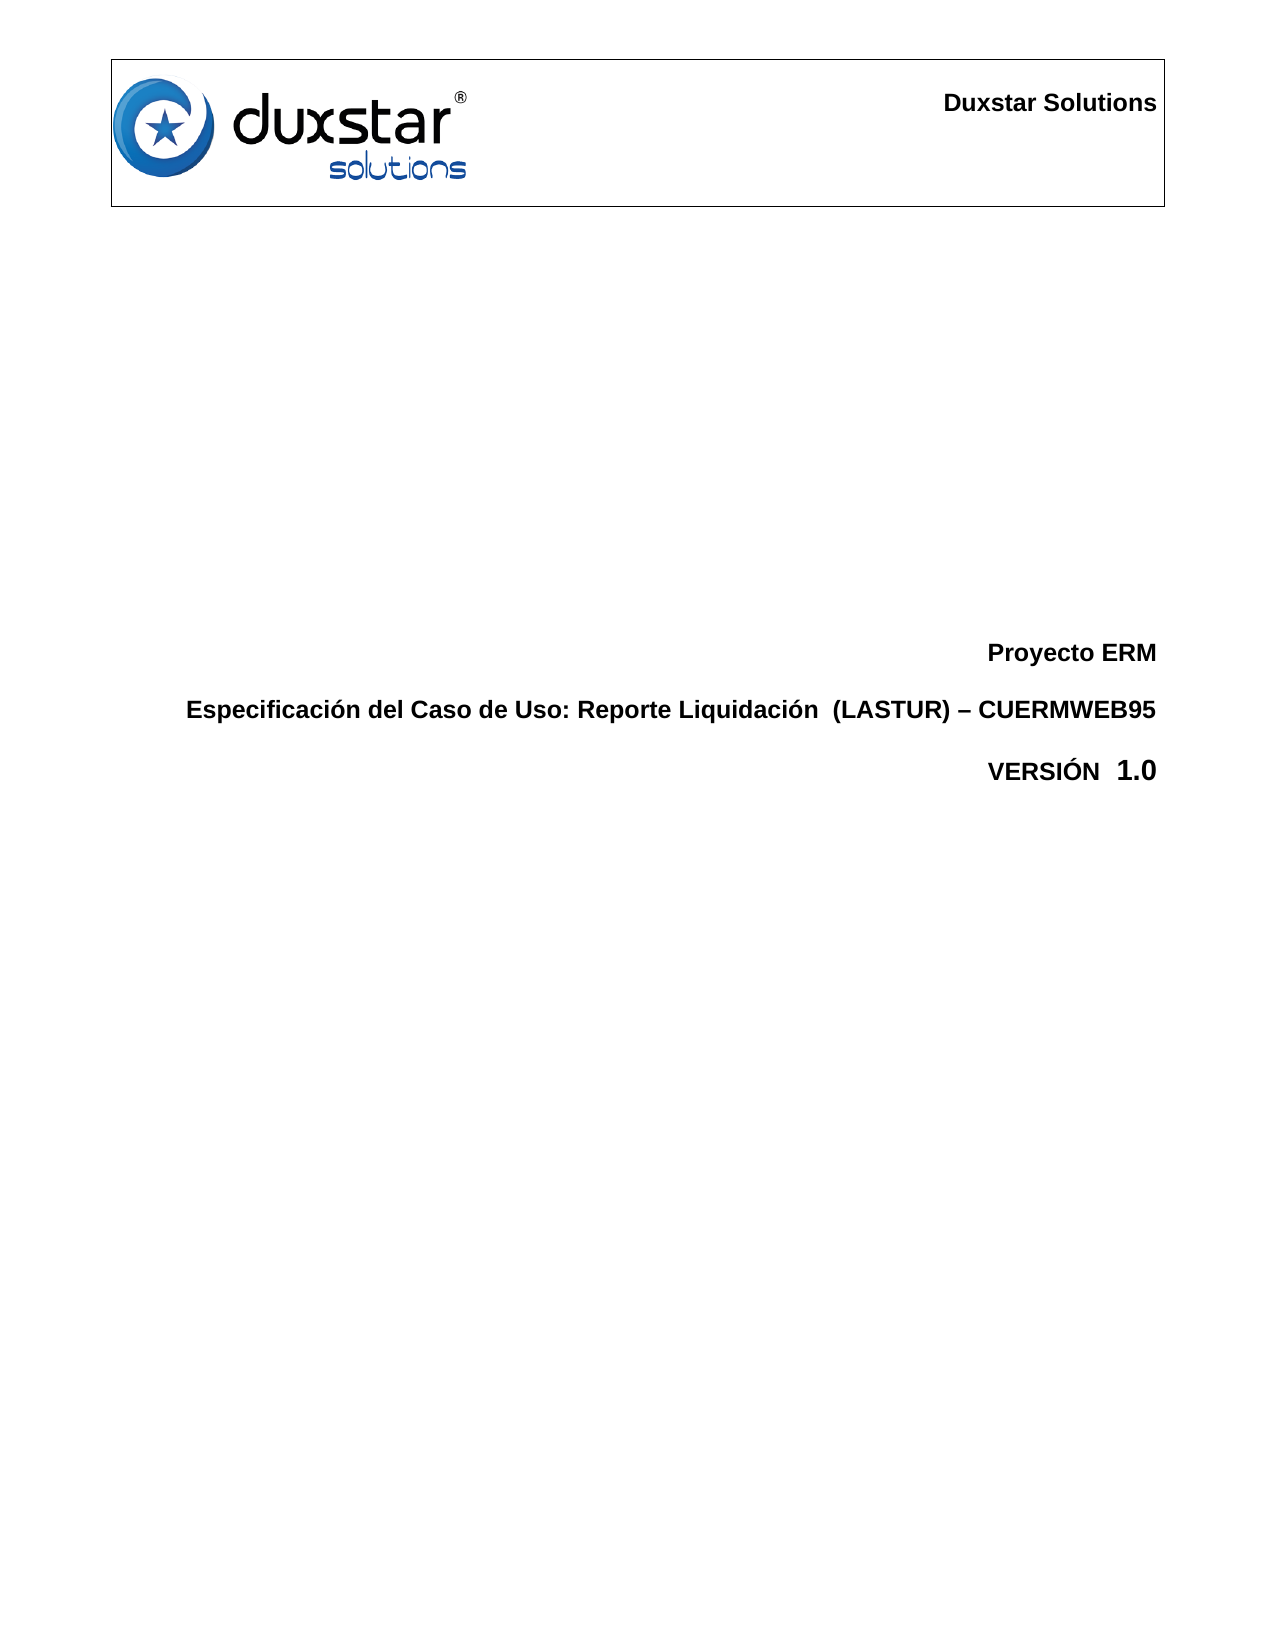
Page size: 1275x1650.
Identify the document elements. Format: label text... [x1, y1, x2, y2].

title Especificación del Caso de Uso: Reporte Liquidación (LASTUR) – CUERMWEB95 [118, 695, 1157, 724]
title VERSIÓN 1.0 [118, 753, 1157, 786]
picture [112, 60, 467, 186]
text Proyecto ERM [118, 638, 1157, 667]
